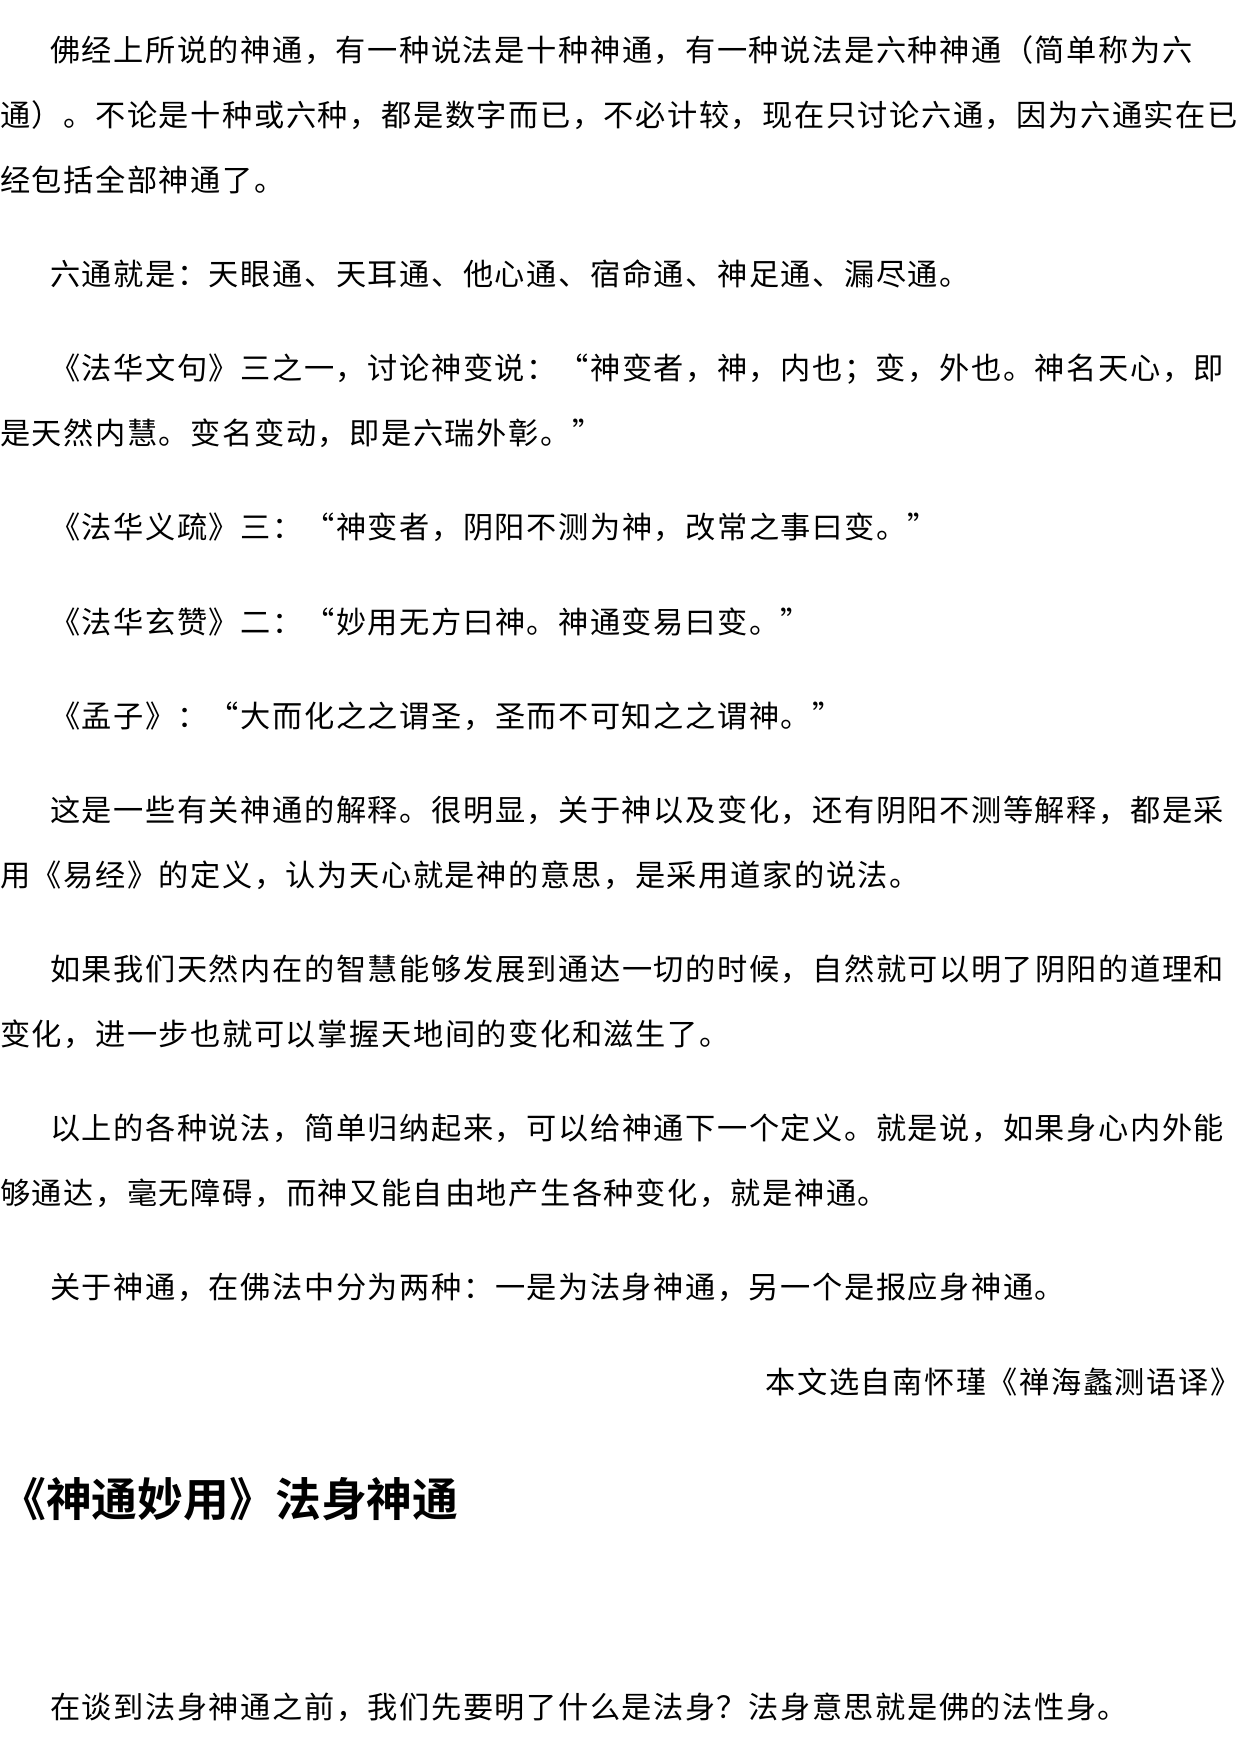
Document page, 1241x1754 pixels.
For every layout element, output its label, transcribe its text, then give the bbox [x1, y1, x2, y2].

text 如果我们天然内在的智慧能够发展到通达一切的时候，自然就可以明了阴阳的道理和变化，进一步也就可以掌握天地间的变化和滋生了。 [0, 935, 1240, 1065]
text 《法华玄赞》二：“妙用无方曰神。神通变易曰变。” [0, 587, 1240, 652]
text 在谈到法身神通之前，我们先要明了什么是法身？法身意思就是佛的法性身。 [0, 1673, 1240, 1738]
text 佛经上所说的神通，有一种说法是十种神通，有一种说法是六种神通（简单称为六通）。不论是十种或六种，都是数字而已，不必计较，现在只讨论六通，因为六通实在已经包括全部神通了。 [0, 16, 1240, 211]
text 以上的各种说法，简单归纳起来，可以给神通下一个定义。就是说，如果身心内外能够通达，毫无障碍，而神又能自由地产生各种变化，就是神通。 [0, 1094, 1240, 1224]
text 关于神通，在佛法中分为两种：一是为法身神通，另一个是报应身神通。 [0, 1253, 1240, 1318]
text 《孟子》：“大而化之之谓圣，圣而不可知之之谓神。” [0, 682, 1240, 747]
text 《法华义疏》三：“神变者，阴阳不测为神，改常之事曰变。” [0, 493, 1240, 558]
subtitle 《神通妙用》法身神通 [0, 1448, 1240, 1545]
text 《法华文句》三之一，讨论神变说：“神变者，神，内也；变，外也。神名天心，即是天然内慧。变名变动，即是六瑞外彰。” [0, 334, 1240, 464]
text 这是一些有关神通的解释。很明显，关于神以及变化，还有阴阳不测等解释，都是采用《易经》的定义，认为天心就是神的意思，是采用道家的说法。 [0, 776, 1240, 906]
text 本文选自南怀瑾《禅海蠡测语译》 [0, 1347, 1240, 1412]
text 六通就是：天眼通、天耳通、他心通、宿命通、神足通、漏尽通。 [0, 240, 1240, 305]
